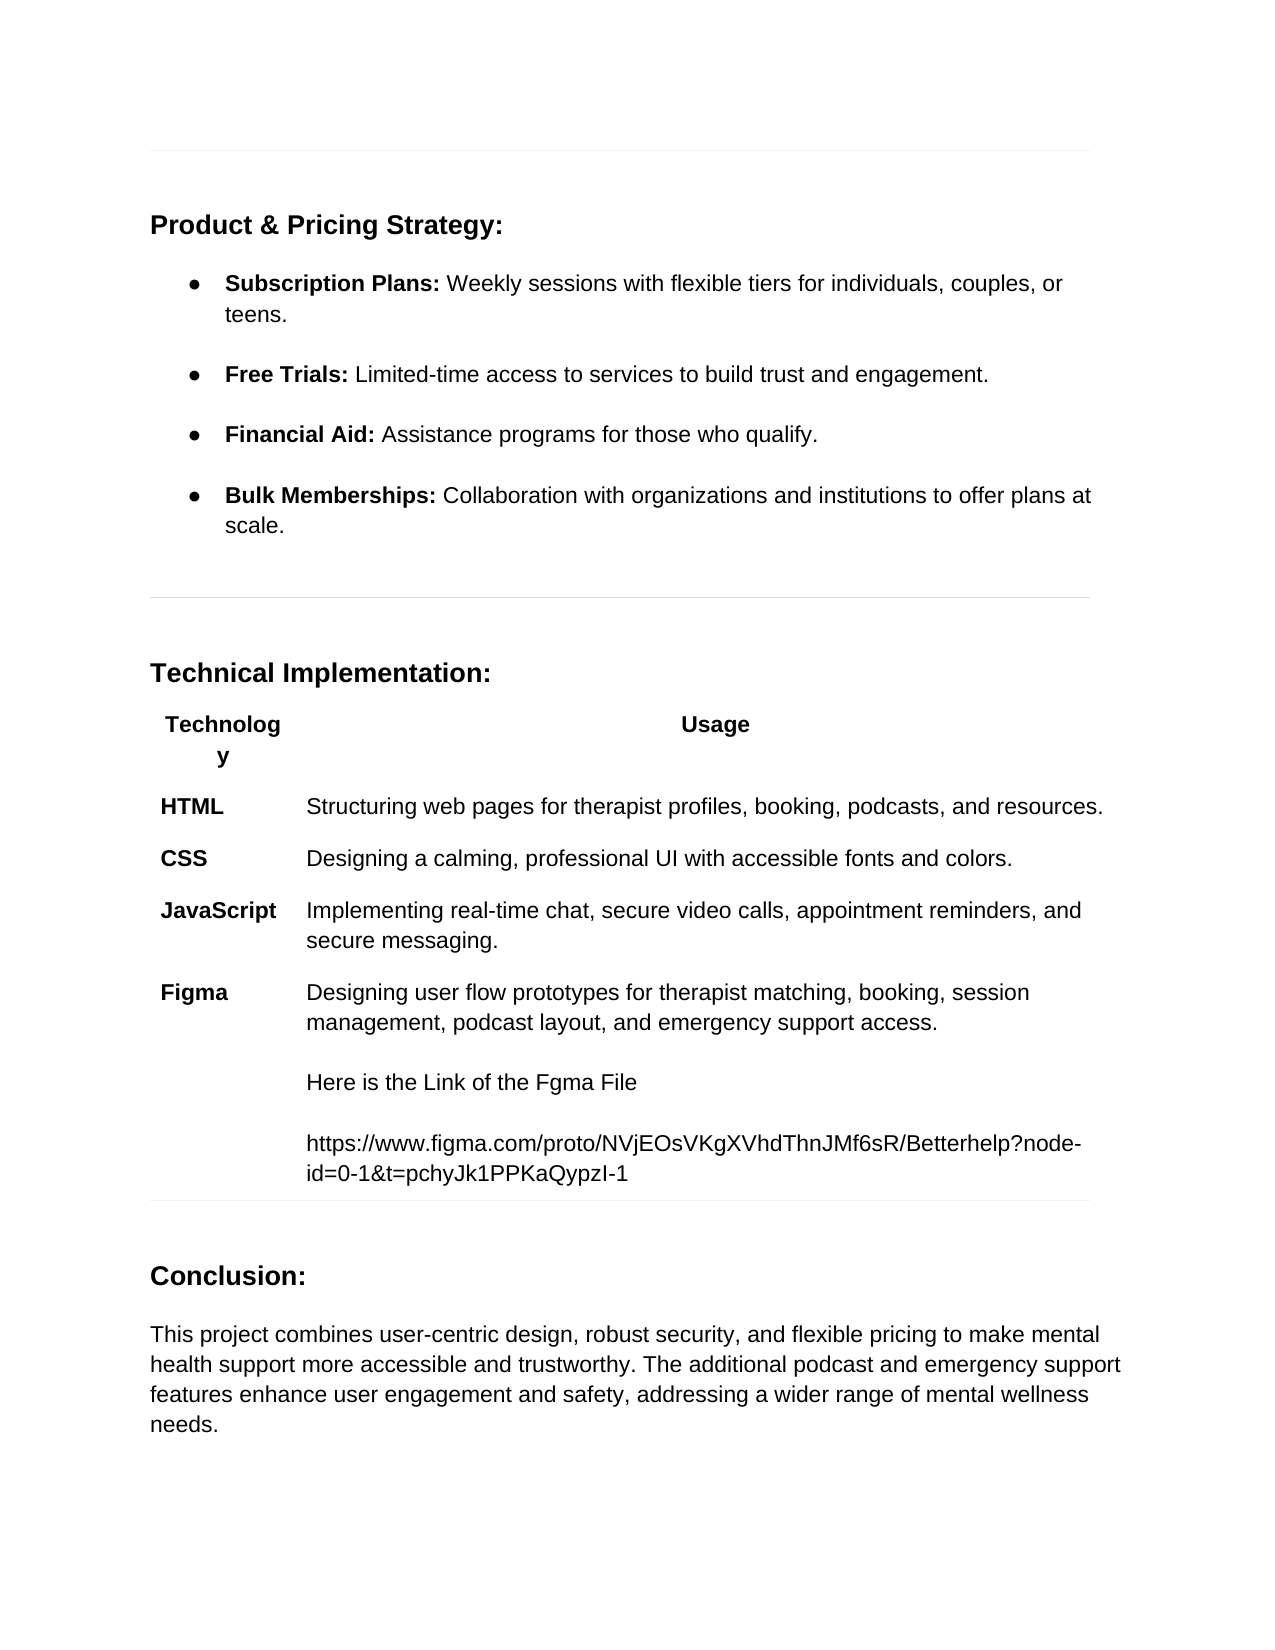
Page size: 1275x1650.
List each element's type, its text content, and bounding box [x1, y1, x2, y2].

subtitle Product & Pricing Strategy: [150, 209, 1125, 241]
list Bulk Memberships: Collaboration with organizations and institutions to offer plans at scale. [187, 482, 1125, 568]
subtitle Technical Implementation: [150, 657, 1125, 688]
list Financial Aid: Assistance programs for those who qualify. [187, 421, 1125, 478]
text This project combines user-centric design, robust security, and flexible pricing to make mental health support more accessible and trustworthy. The additional podcast and emergency support features enhance user engagement and safety, addressing a wider range of mental wellness needs. [150, 1321, 1125, 1438]
list Subscription Plans: Weekly sessions with flexible tiers for individuals, couples, or teens. [187, 270, 1125, 357]
table_cell Designing user flow prototypes for therapist matching, booking, session management, podcast layout, and emergency support access. Here is the Link of the Fgma File https://www.figma.com/proto/NVjEOsVKgXVhdThnJMf6sR/Betterhelp?node-id=0-1&t=pchyJk1PPKaQypzI-1 [296, 968, 1135, 1201]
table_cell Figma [150, 968, 296, 1200]
subtitle Conclusion: [150, 1260, 1125, 1291]
table_cell JavaScript [150, 886, 296, 968]
table_cell CSS [150, 834, 296, 886]
table_cell Implementing real-time chat, secure video calls, appointment reminders, and secure messaging. [296, 886, 1135, 968]
table_cell HTML [150, 782, 296, 834]
list Free Trials: Limited-time access to services to build trust and engagement. [187, 361, 1125, 417]
table_cell Structuring web pages for therapist profiles, booking, podcasts, and resources. [296, 782, 1135, 834]
table_header Usage [296, 701, 1135, 782]
table_cell Designing a calming, professional UI with accessible fonts and colors. [296, 834, 1135, 886]
table_header Technology [150, 701, 296, 782]
